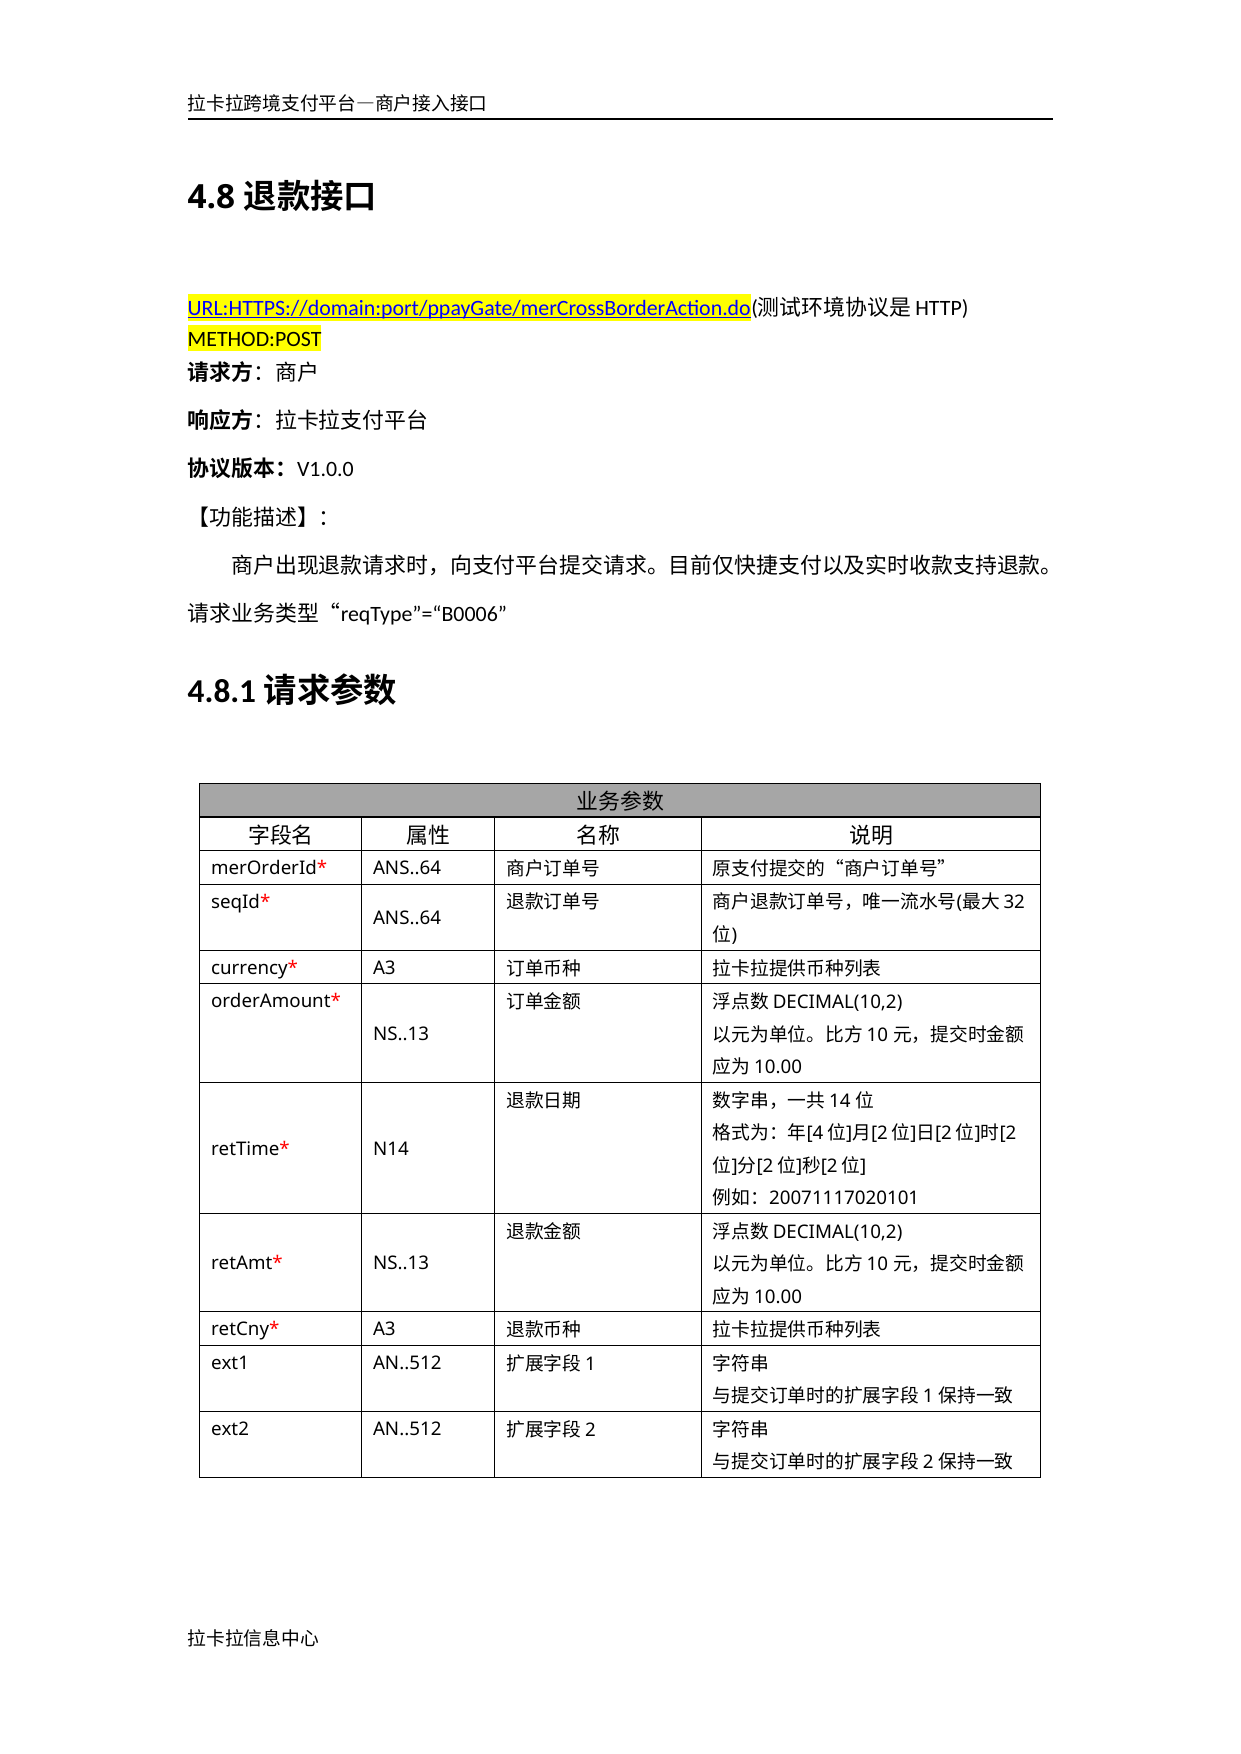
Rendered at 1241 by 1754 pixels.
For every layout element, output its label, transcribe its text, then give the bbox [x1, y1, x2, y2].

table_cell N14 [362, 1083, 494, 1213]
table_cell AN..512 [362, 1346, 494, 1411]
table_cell 退款日期 [495, 1083, 701, 1213]
table_header 业务参数 [200, 784, 1040, 816]
table_cell A3 [362, 951, 494, 983]
table_cell ANS..64 [362, 851, 494, 883]
text URL:HTTPS://domain:port/ppayGate/merCrossBorderAction.do(测试环境协议是HTTP) [187, 289, 1053, 322]
text 响应方：拉卡拉支付平台 [187, 403, 1053, 435]
table_cell 退款币种 [495, 1312, 701, 1345]
table_cell 数字串，一共14 位 格式为：年[4位]月[2位]日[2位]时[2位]分[2位]秒[2位] 例如：20071117020101 [702, 1083, 1040, 1213]
text 请求业务类型“reqType”=“B0006” [187, 596, 1053, 628]
table_cell A3 [362, 1312, 494, 1345]
subtitle 4.8 退款接口 [187, 162, 1053, 227]
table_cell ext1 [200, 1346, 361, 1411]
table_cell 字段名 [200, 818, 361, 850]
subtitle 4.8.1 请求参数 [187, 656, 1053, 721]
table_cell currency* [200, 951, 361, 983]
text 【功能描述】： [187, 499, 1053, 532]
table_cell 字符串 与提交订单时的扩展字段1 保持一致 [702, 1346, 1040, 1411]
table_cell 订单币种 [495, 951, 701, 983]
table_cell 说明 [702, 818, 1040, 850]
table_cell 商户退款订单号，唯一流水号(最大32位) [702, 885, 1040, 949]
table_cell NS..13 [362, 1214, 494, 1311]
table_cell seqId* [200, 885, 361, 949]
text 协议版本：V1.0.0 [187, 451, 1053, 483]
table_cell 字符串 与提交订单时的扩展字段2 保持一致 [702, 1412, 1040, 1477]
text 请求方：商户 [187, 354, 1053, 387]
table_cell 订单金额 [495, 984, 701, 1082]
table_cell 拉卡拉提供币种列表 [702, 1312, 1040, 1345]
table_cell merOrderId* [200, 851, 361, 883]
table_cell AN..512 [362, 1412, 494, 1477]
table_cell 浮点数DECIMAL(10,2) 以元为单位。比方10 元，提交时金额应为10.00 [702, 984, 1040, 1082]
table_cell retAmt* [200, 1214, 361, 1311]
table_cell 退款金额 [495, 1214, 701, 1311]
text METHOD:POST [187, 322, 1053, 354]
table_cell 属性 [362, 818, 494, 850]
table_cell 浮点数DECIMAL(10,2) 以元为单位。比方10 元，提交时金额应为10.00 [702, 1214, 1040, 1311]
table_cell 原支付提交的“商户订单号” [702, 851, 1040, 883]
table_cell NS..13 [362, 984, 494, 1082]
table_cell orderAmount* [200, 984, 361, 1082]
table_cell ext2 [200, 1412, 361, 1477]
table_cell 商户订单号 [495, 851, 701, 883]
table_cell 扩展字段1 [495, 1346, 701, 1411]
table_cell 退款订单号 [495, 885, 701, 949]
table_cell 拉卡拉提供币种列表 [702, 951, 1040, 983]
table_cell retTime* [200, 1083, 361, 1213]
text 商户出现退款请求时，向支付平台提交请求。目前仅快捷支付以及实时收款支持退款。 [187, 548, 1053, 580]
table_cell 扩展字段2 [495, 1412, 701, 1477]
table_cell 名称 [495, 818, 701, 850]
table_cell retCny* [200, 1312, 361, 1345]
table_cell ANS..64 [362, 885, 494, 949]
